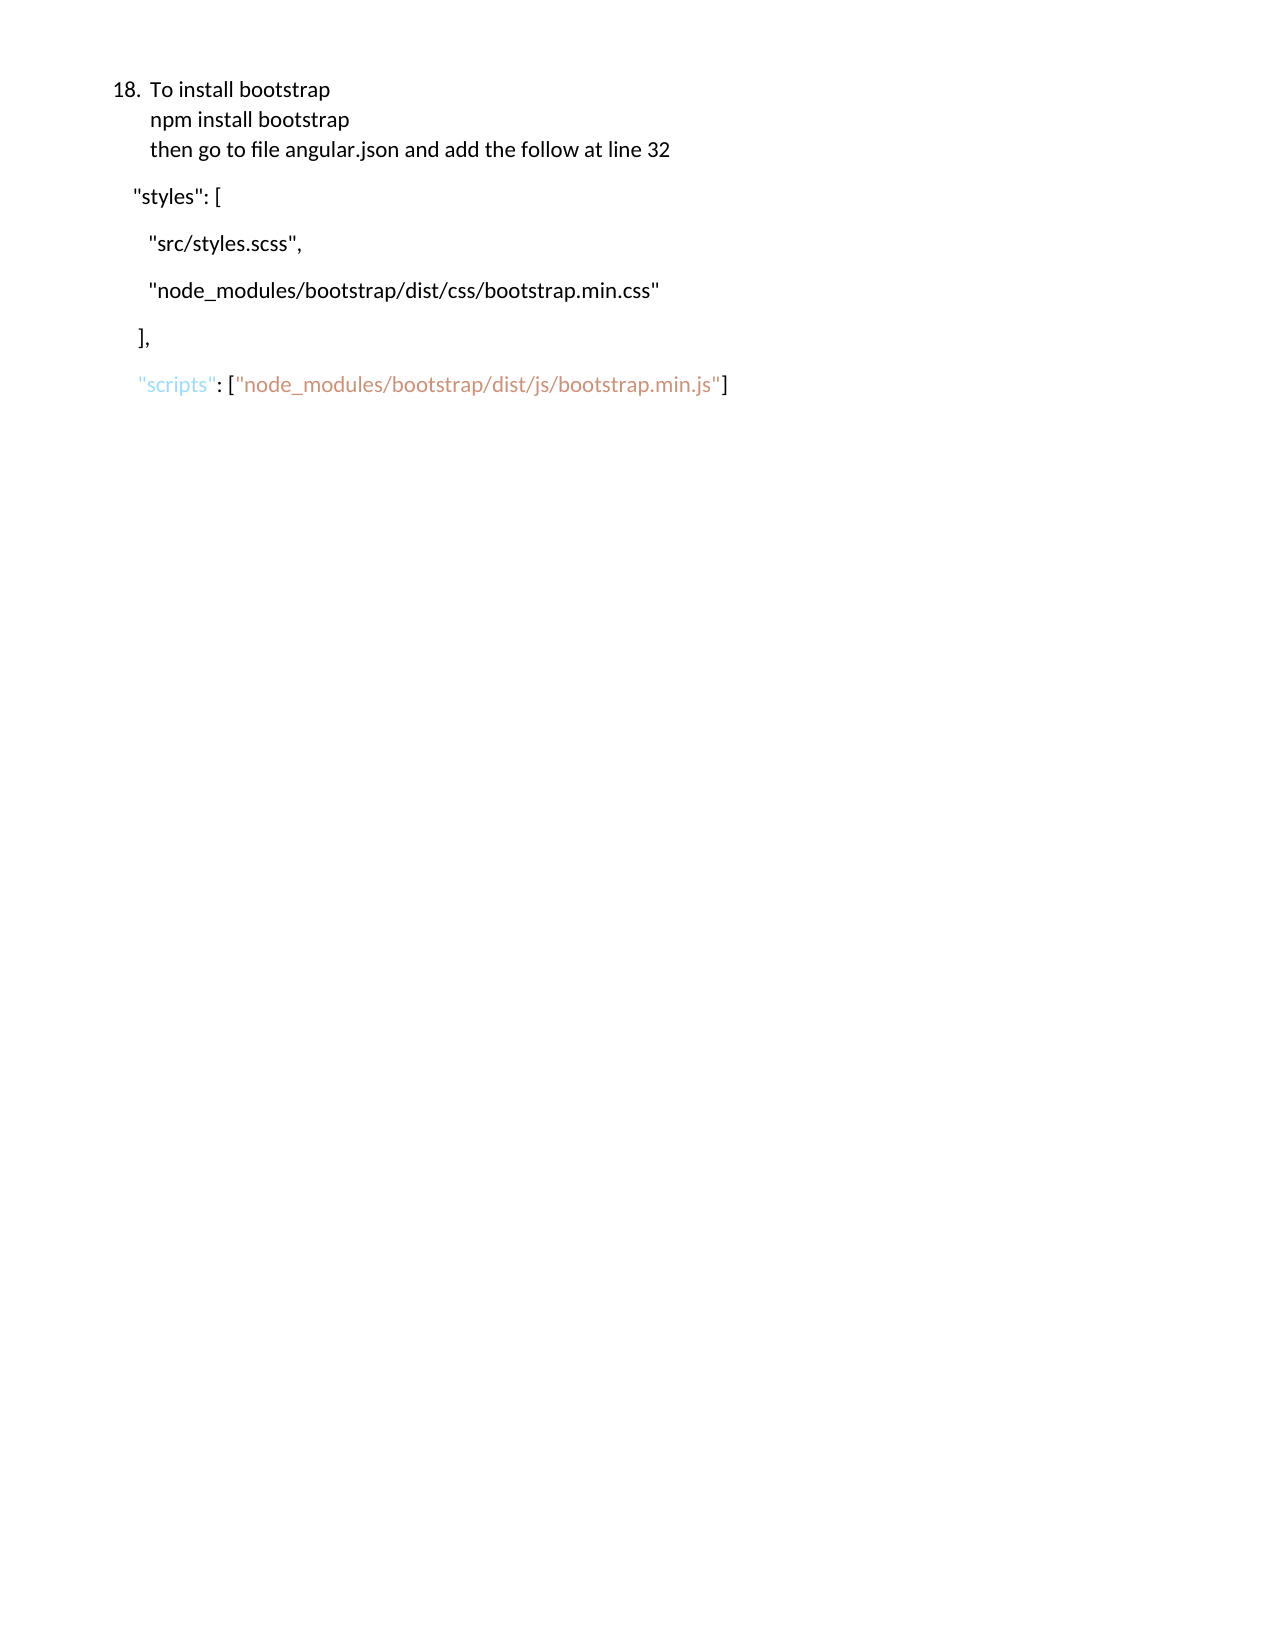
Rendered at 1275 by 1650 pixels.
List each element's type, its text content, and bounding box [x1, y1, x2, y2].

text "node_modules/bootstrap/dist/css/bootstrap.min.css" [75, 276, 1200, 304]
text "styles": [ [75, 182, 1200, 210]
text "scripts": ["node_modules/bootstrap/dist/js/bootstrap.min.js"] [75, 370, 1200, 398]
text ], [75, 323, 1200, 351]
list To install bootstrap npm install bootstrap then go to file angular.json and add the follow at line 32 [112, 75, 1200, 163]
text "src/styles.scss", [75, 229, 1200, 257]
